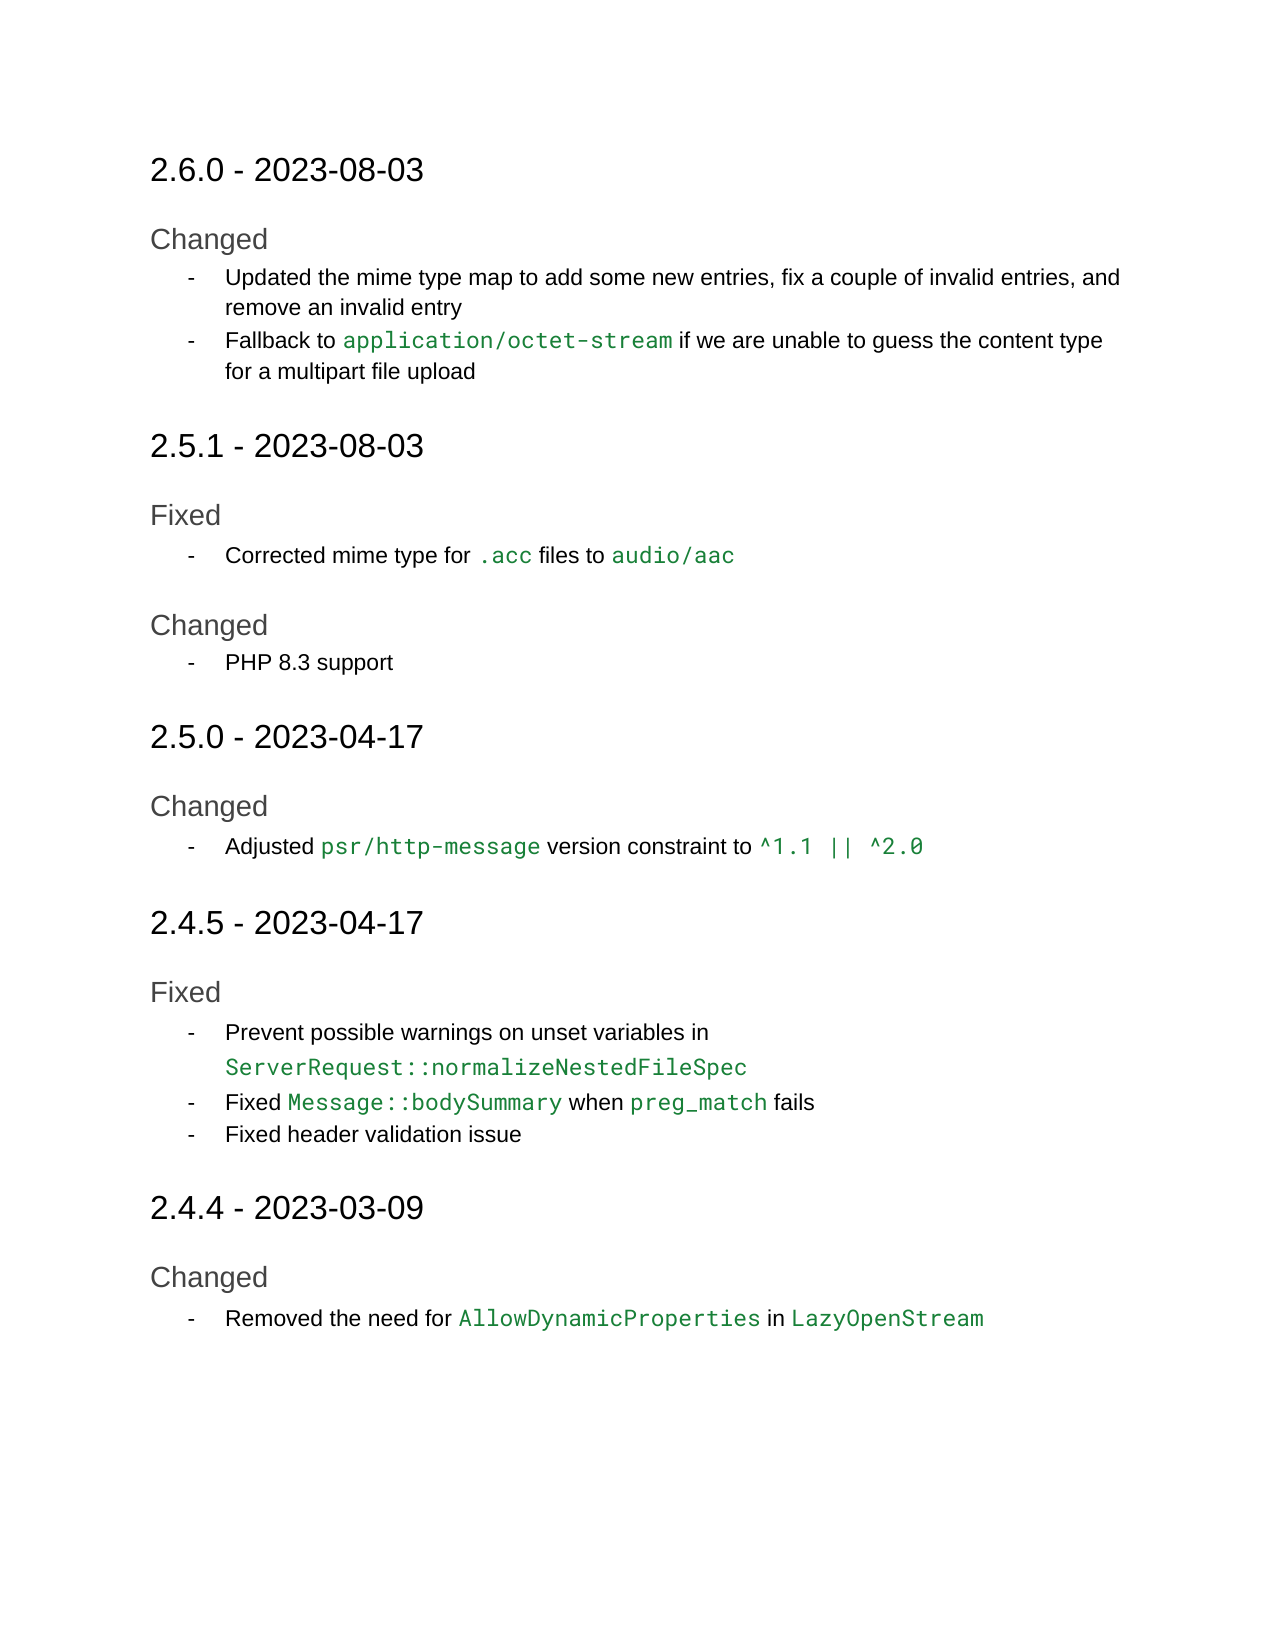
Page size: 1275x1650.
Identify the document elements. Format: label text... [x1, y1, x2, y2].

subtitle 2.5.0 - 2023-04-17 [150, 717, 1125, 756]
list Updated the mime type map to add some new entries, fix a couple of invalid entries, and remove an invalid entry [187, 264, 1125, 320]
subtitle Fixed [150, 975, 1125, 1008]
subtitle Fixed [150, 498, 1125, 531]
list Fixed Message::bodySummary when preg_match fails [187, 1086, 1125, 1116]
subtitle 2.5.1 - 2023-08-03 [150, 426, 1125, 464]
subtitle 2.6.0 - 2023-08-03 [150, 150, 1125, 188]
list Prevent possible warnings on unset variables in ServerRequest::normalizeNestedFileSpec [187, 1017, 1125, 1081]
list Fallback to application/octet-stream if we are unable to guess the content type for a multipart file upload [187, 324, 1125, 384]
subtitle Changed [150, 1260, 1125, 1294]
subtitle Changed [150, 607, 1125, 641]
list Fixed header validation issue [187, 1121, 1125, 1147]
subtitle 2.4.4 - 2023-03-09 [150, 1188, 1125, 1227]
list Removed the need for AllowDynamicProperties in LazyOpenStream [187, 1302, 1125, 1332]
subtitle Changed [150, 222, 1125, 255]
list Corrected mime type for .acc files to audio/aac [187, 539, 1125, 570]
subtitle 2.4.5 - 2023-04-17 [150, 903, 1125, 941]
list PHP 8.3 support [187, 649, 1125, 676]
subtitle Changed [150, 789, 1125, 822]
list Adjusted psr/http-message version constraint to ^1.1 || ^2.0 [187, 831, 1125, 861]
